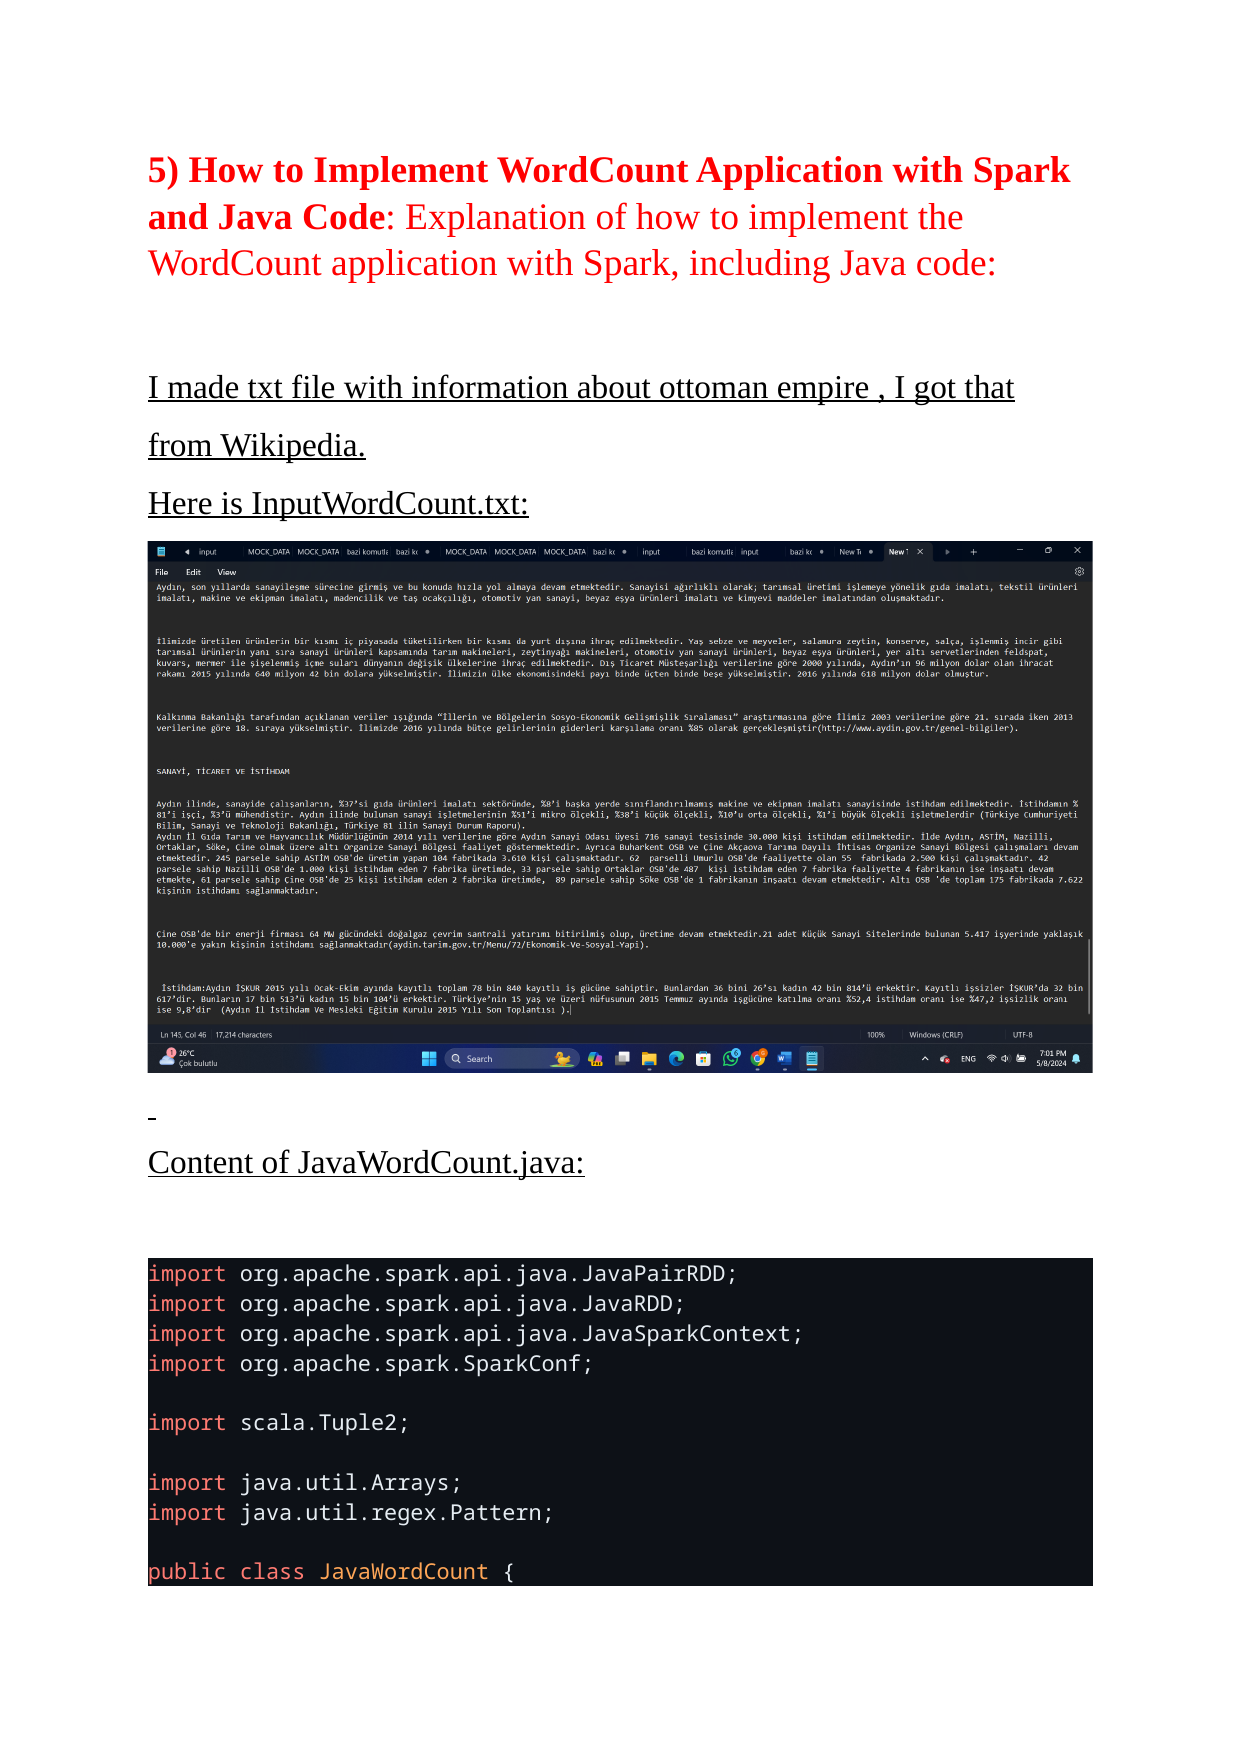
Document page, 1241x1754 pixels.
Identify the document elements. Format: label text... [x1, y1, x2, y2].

text 5) How to Implement WordCount Application with Spark and Java Code: Explanation of how to implement the WordCount application with Spark, including Java code: [148, 148, 1093, 284]
text import scala.Tuple2; [148, 1407, 1093, 1437]
text I made txt file with information about ottoman empire , I got that [148, 367, 1093, 406]
text from Wikipedia. [148, 425, 1093, 463]
text import org.apache.spark.api.java.JavaRDD; [148, 1288, 1093, 1318]
text Content of JavaWordCount.java: [148, 1142, 1093, 1181]
text Here is InputWordCount.txt: [148, 483, 1093, 522]
text import org.apache.spark.api.java.JavaPairRDD; [148, 1258, 1093, 1288]
text import org.apache.spark.SparkConf; [148, 1348, 1093, 1378]
text public class JavaWordCount { [148, 1556, 1093, 1586]
text import org.apache.spark.api.java.JavaSparkContext; [148, 1318, 1093, 1348]
text import java.util.regex.Pattern; [148, 1497, 1093, 1527]
text import java.util.Arrays; [148, 1467, 1093, 1497]
picture [147, 541, 1093, 1073]
